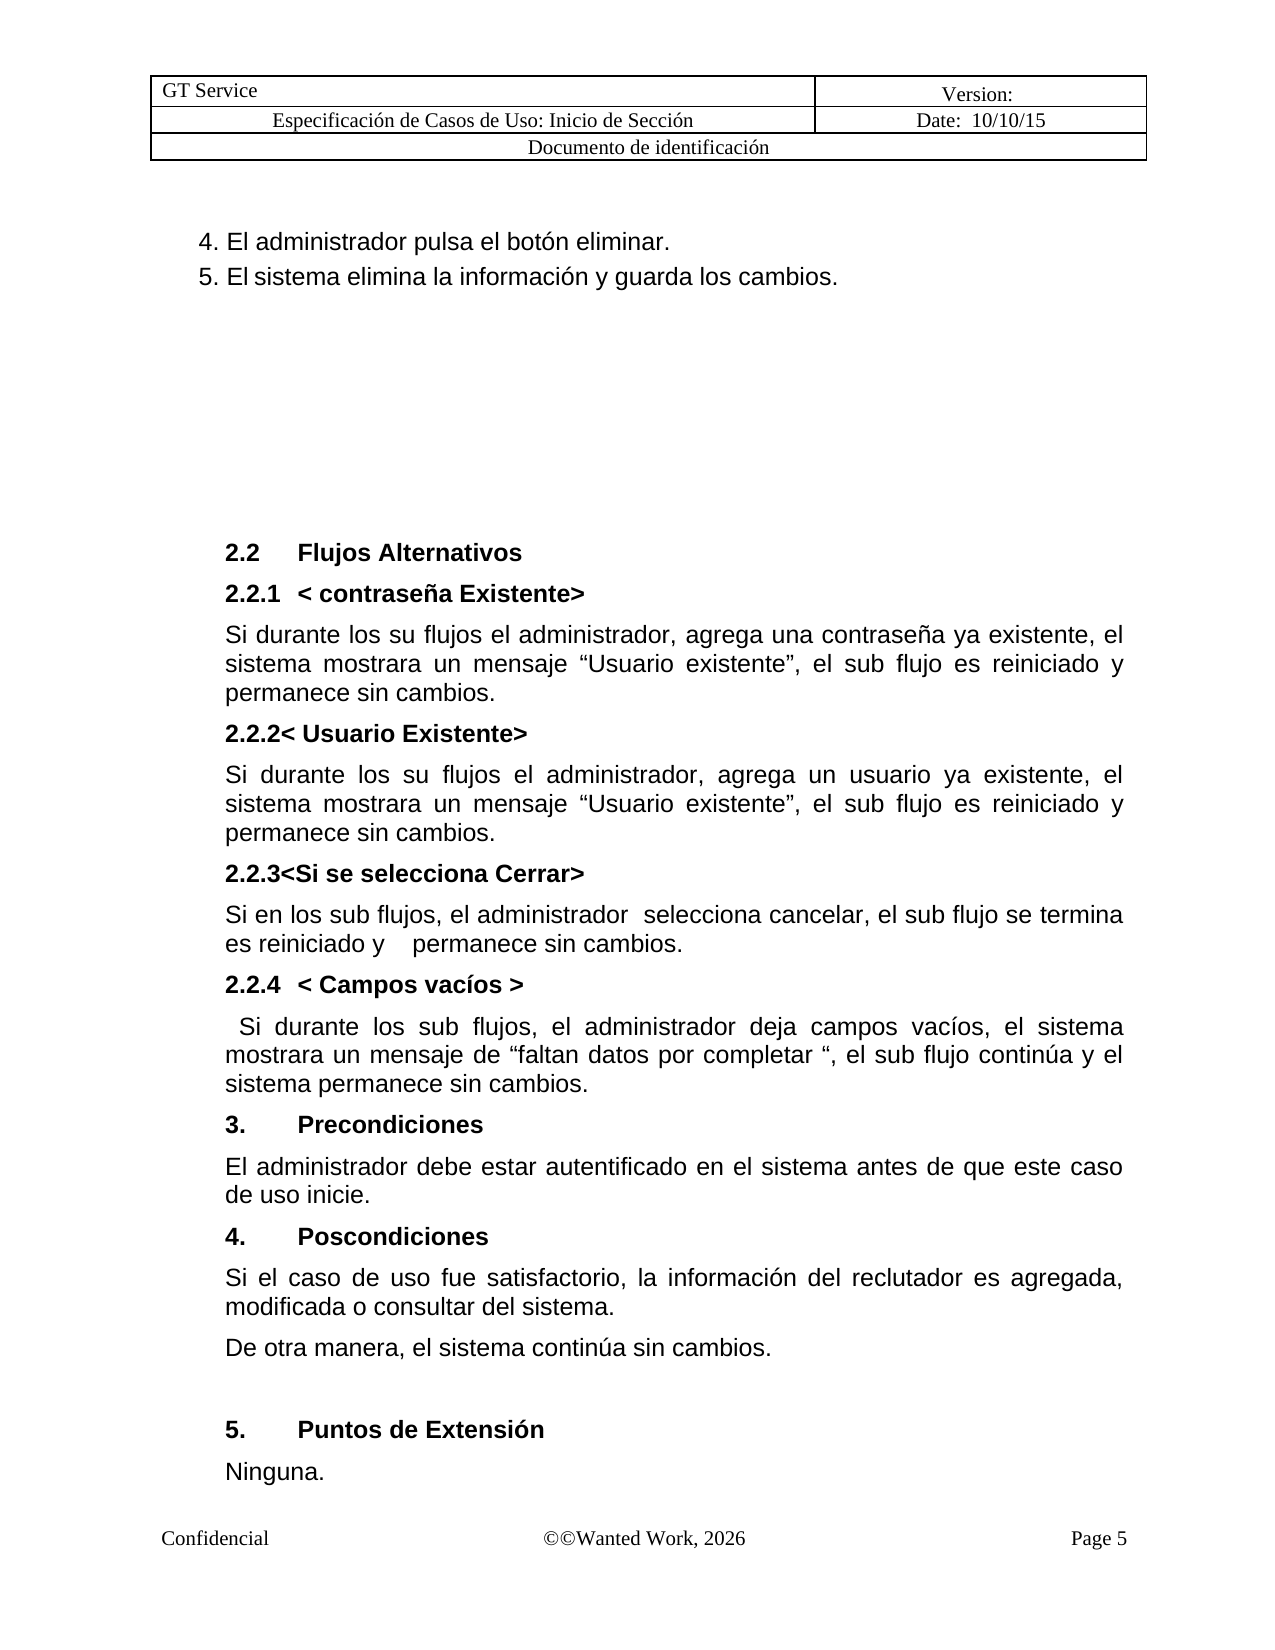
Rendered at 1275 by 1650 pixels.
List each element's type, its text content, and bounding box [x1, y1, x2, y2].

text 2.2.3<Si se selecciona Cerrar> [225, 859, 1125, 888]
text Si durante los su flujos el administrador, agrega una contraseña ya existente, el sistema mostrara un mensaje “Usuario existente”, el sub flujo es reiniciado y permanece sin cambios. [225, 620, 1125, 707]
text Ninguna. [225, 1457, 1125, 1485]
text Si durante los sub flujos, el administrador deja campos vacíos, el sistema mostrara un mensaje de “faltan datos por completar “, el sub flujo continúa y el sistema permanece sin cambios. [225, 1012, 1125, 1098]
text De otra manera, el sistema continúa sin cambios. [225, 1333, 1125, 1362]
text 5. Puntos de Extensión [225, 1415, 1125, 1444]
text 2.2.2< Usuario Existente> [225, 719, 1125, 748]
subtitle 4. El administrador pulsa el botón eliminar. [150, 227, 1125, 255]
text 5. El sistema elimina la información y guarda los cambios. [150, 262, 1125, 290]
text El administrador debe estar autentificado en el sistema antes de que este caso de uso inicie. [225, 1152, 1125, 1209]
text 2.2.4 < Campos vacíos > [225, 970, 1125, 999]
text Si durante los su flujos el administrador, agrega un usuario ya existente, el sistema mostrara un mensaje “Usuario existente”, el sub flujo es reiniciado y permanece sin cambios. [225, 760, 1125, 847]
text Si en los sub flujos, el administrador selecciona cancelar, el sub flujo se termina es reiniciado y permanece sin cambios. [225, 900, 1125, 958]
text 2.2 Flujos Alternativos [225, 538, 1125, 567]
text Si el caso de uso fue satisfactorio, la información del reclutador es agregada, modificada o consultar del sistema. [225, 1263, 1125, 1320]
text 2.2.1 < contraseña Existente> [225, 579, 1125, 608]
text 4. Poscondiciones [225, 1222, 1125, 1250]
text 3. Precondiciones [225, 1110, 1125, 1139]
